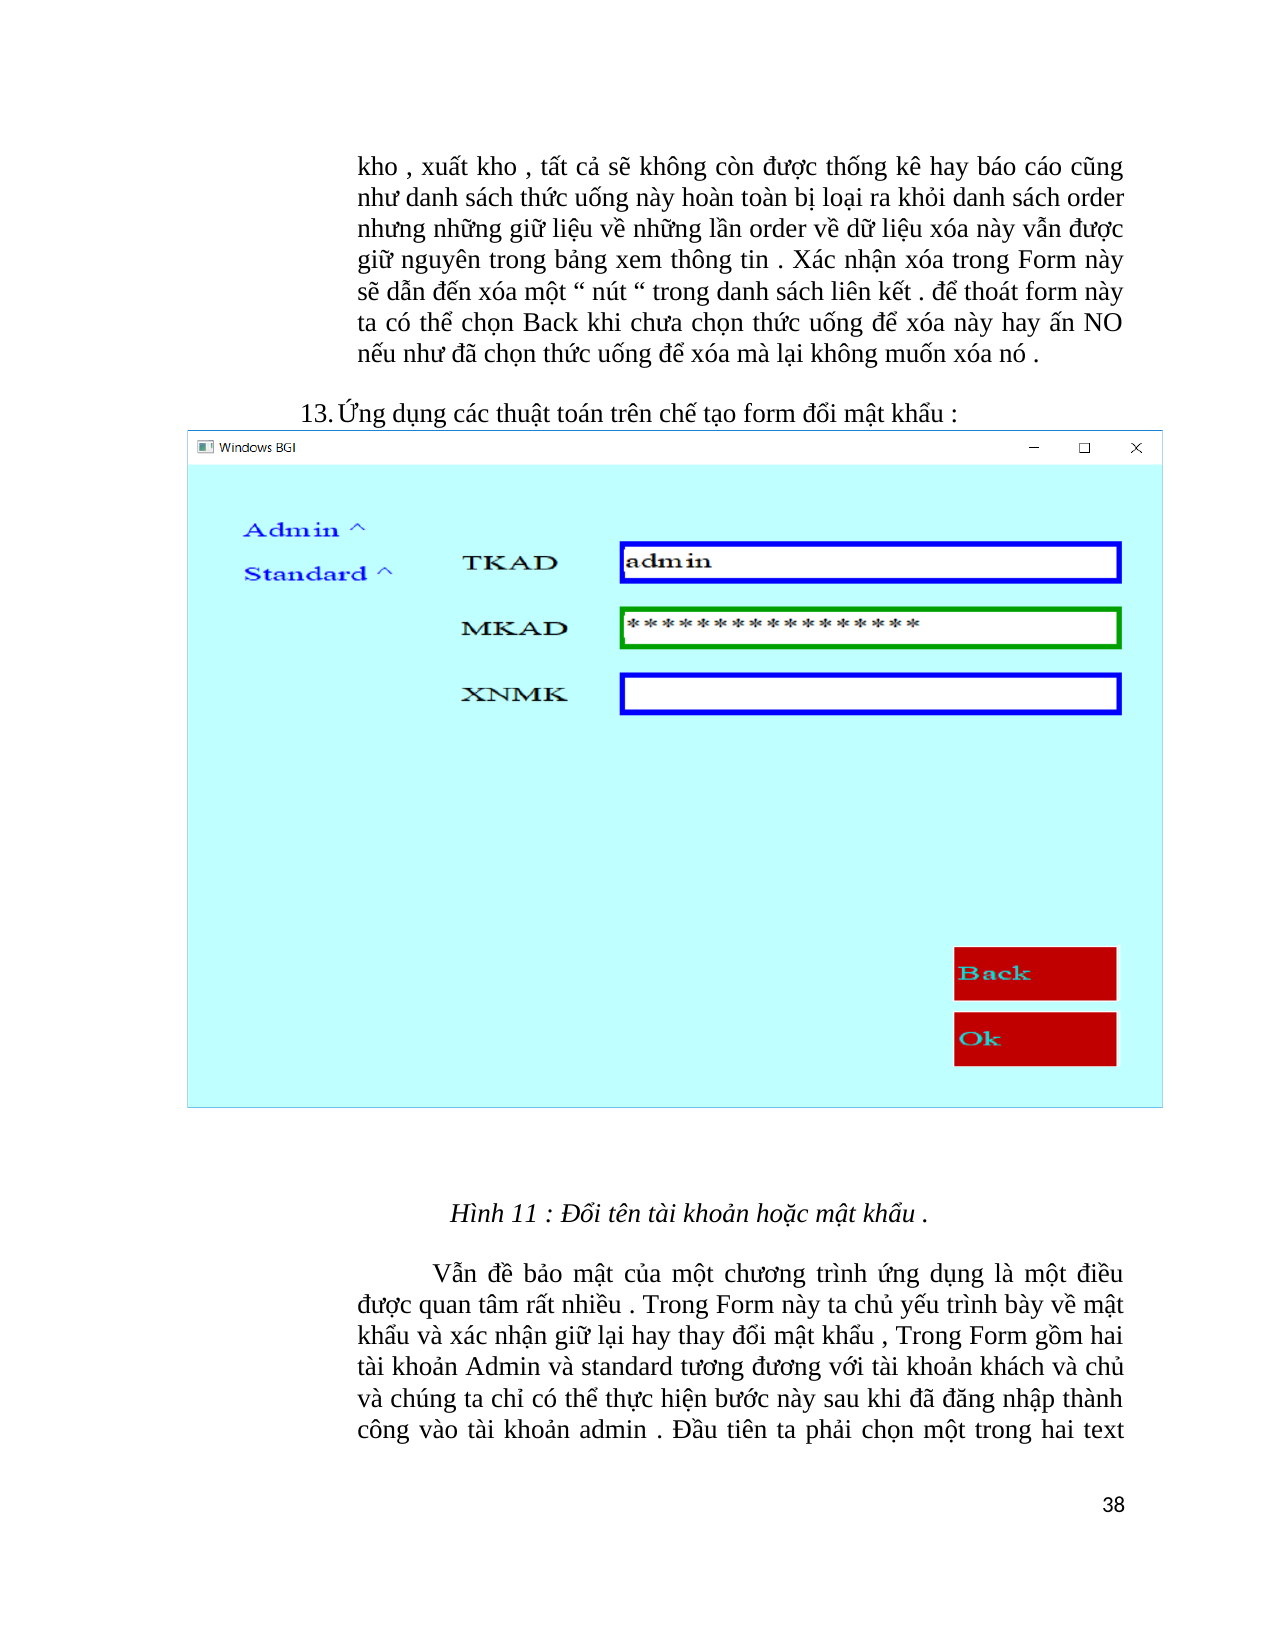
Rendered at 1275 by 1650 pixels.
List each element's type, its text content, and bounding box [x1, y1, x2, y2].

picture [187, 430, 1163, 1108]
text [357, 1257, 1125, 1444]
list Ứng dụng các thuật toán trên chế tạo form đổi mật khẩu : [300, 397, 1125, 428]
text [357, 150, 1125, 368]
text Hình 11 : Đổi tên tài khoản hoặc mật khẩu . [357, 1197, 1125, 1228]
